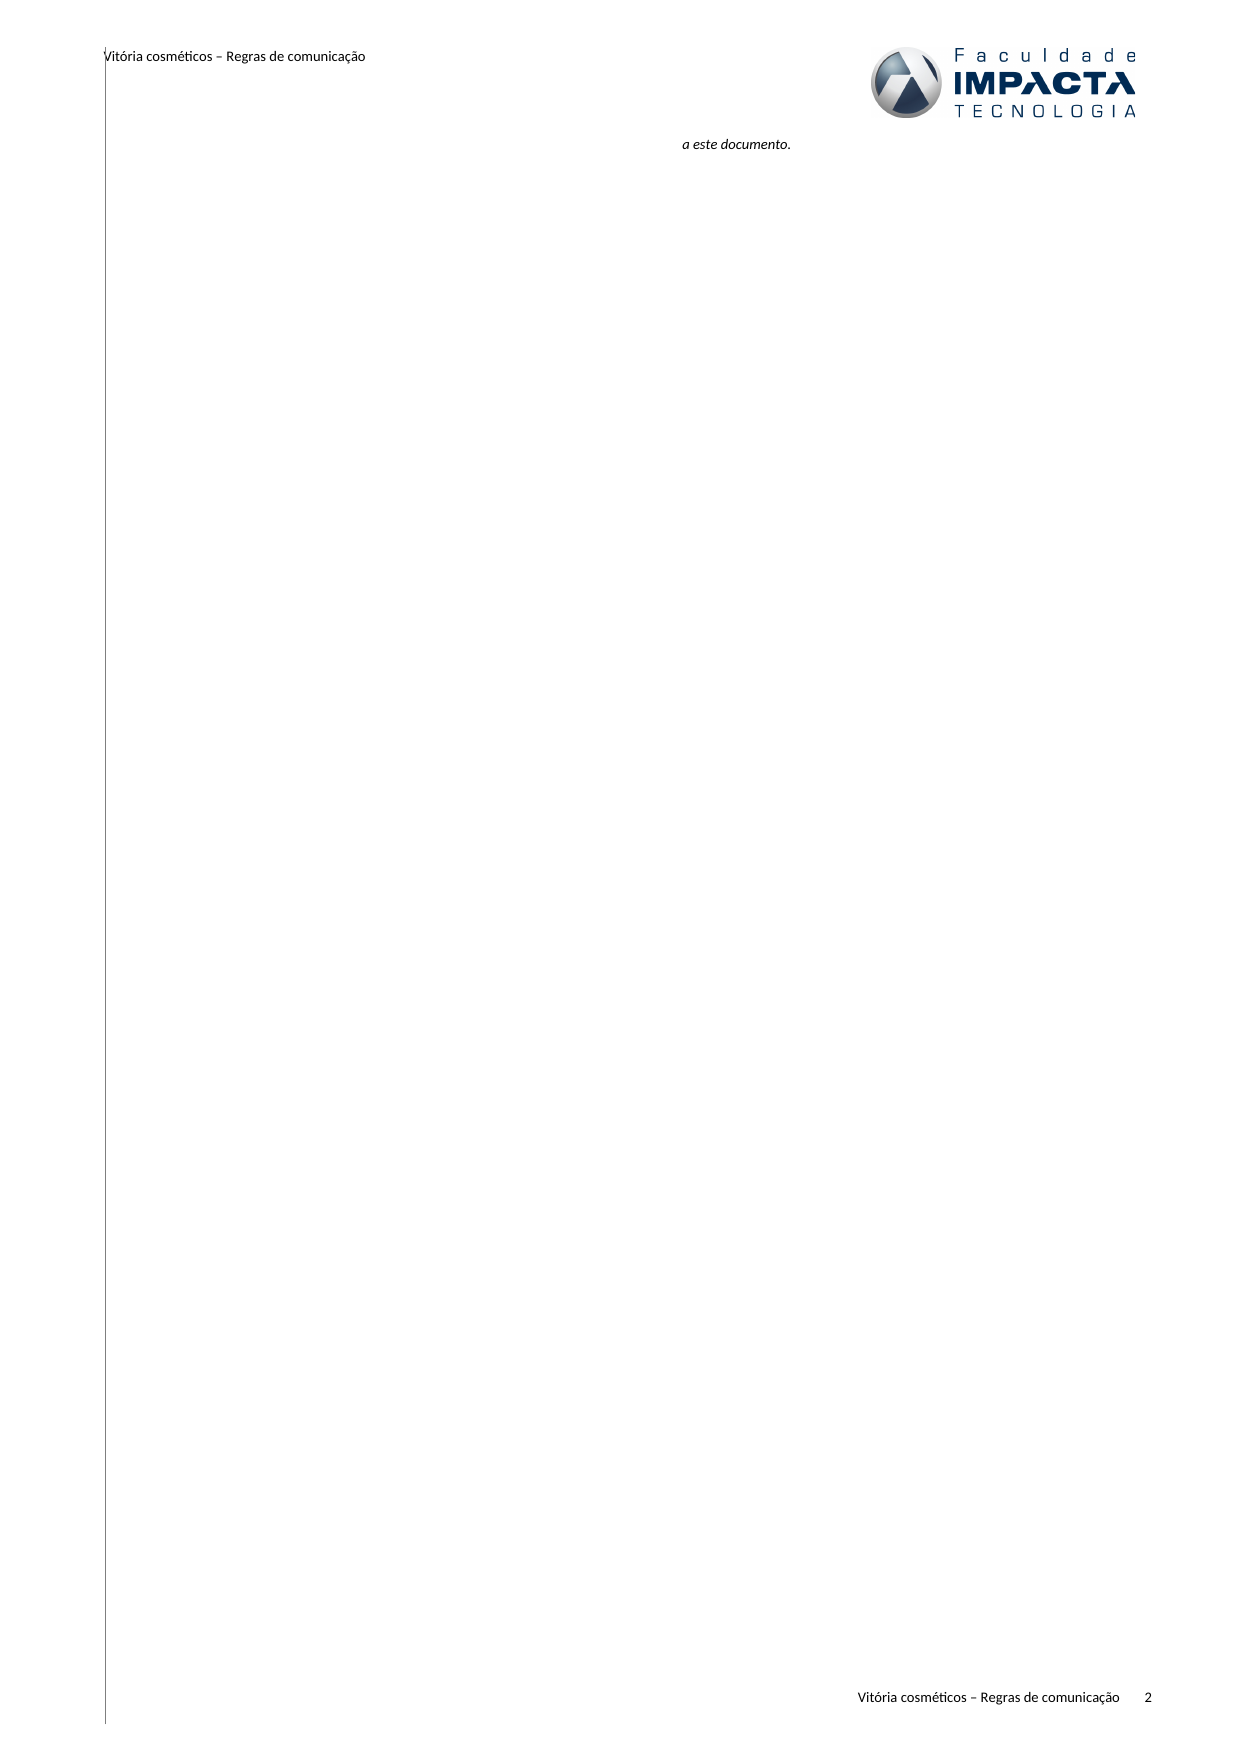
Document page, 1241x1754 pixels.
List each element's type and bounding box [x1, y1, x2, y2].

picture [871, 47, 1136, 118]
